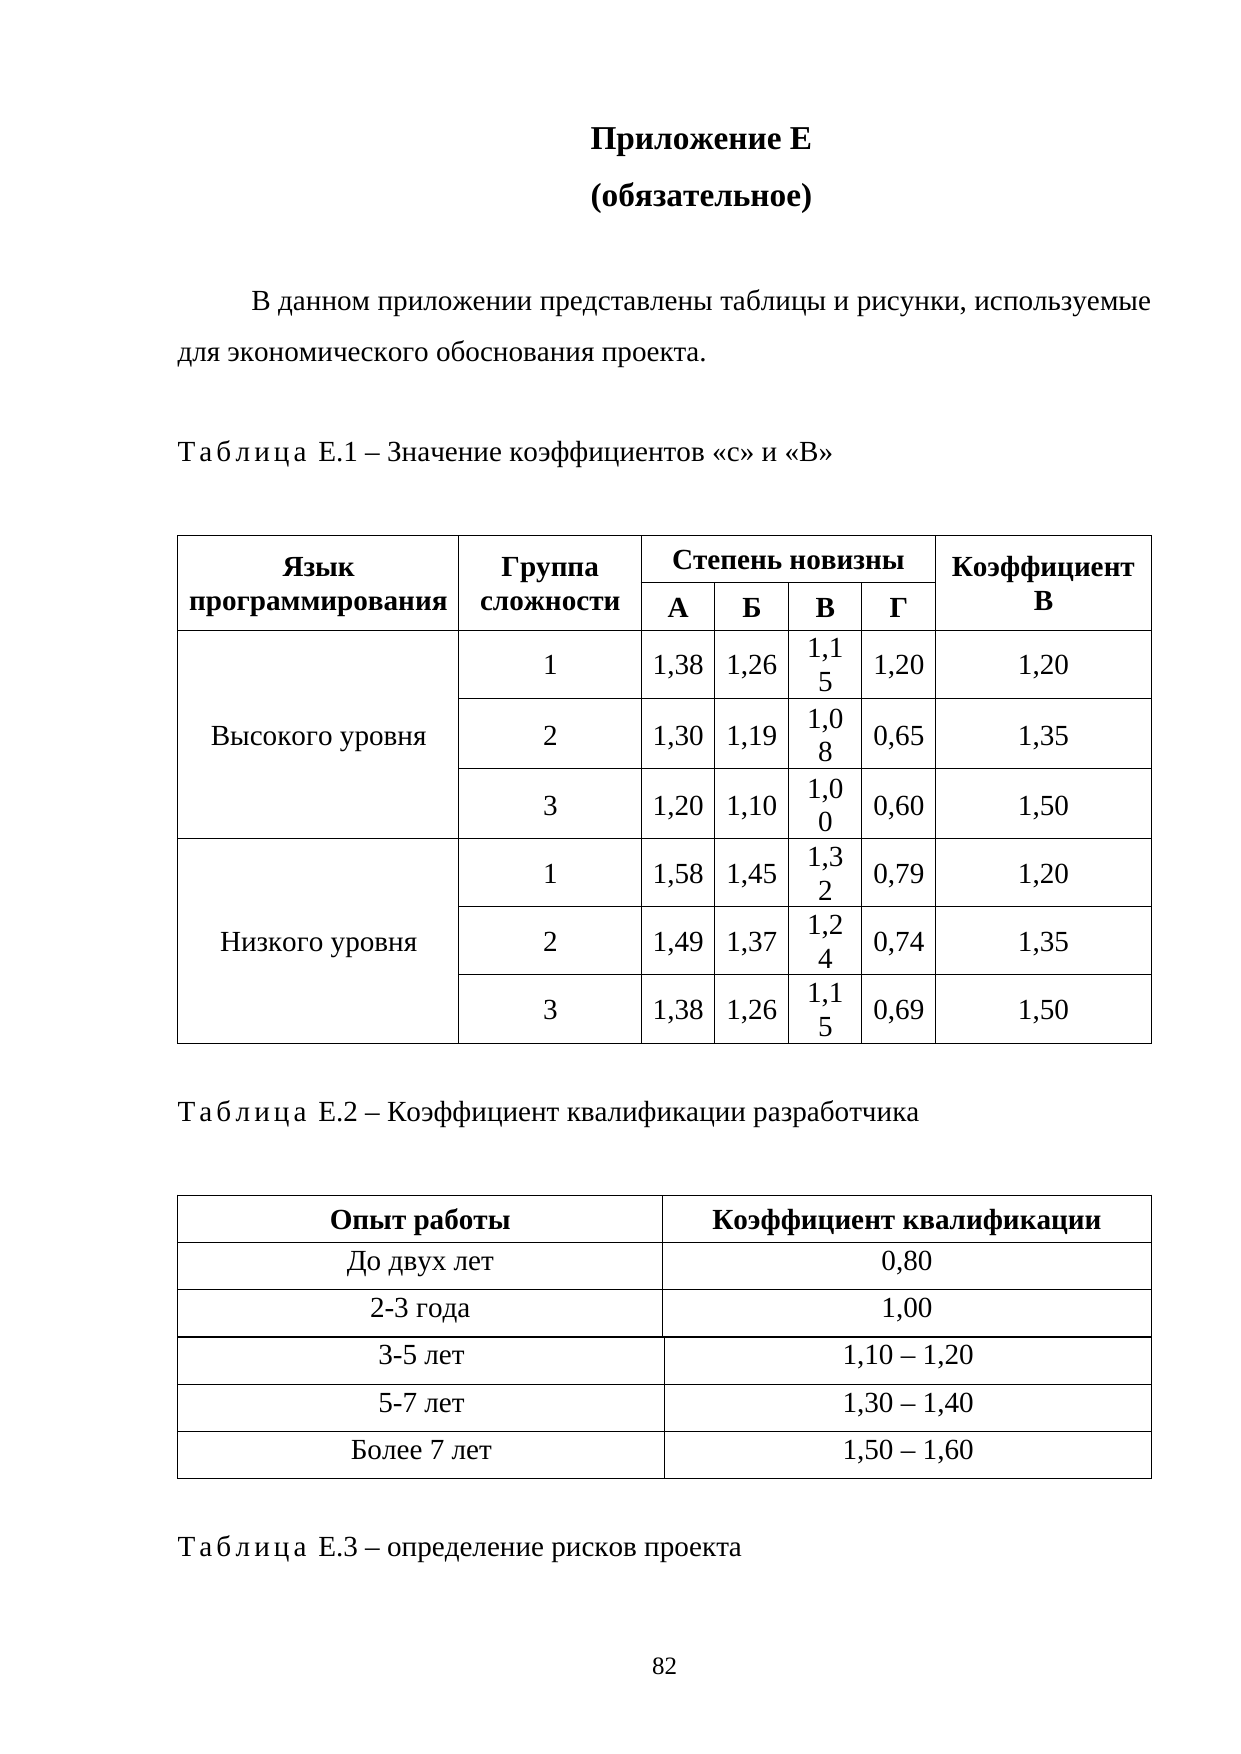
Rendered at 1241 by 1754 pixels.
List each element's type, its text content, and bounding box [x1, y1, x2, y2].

table_cell 1,45 [715, 839, 788, 906]
table_cell 1,32 [789, 839, 861, 906]
table_header Степень новизны [642, 536, 935, 582]
table_cell 1,35 [936, 907, 1151, 974]
table_cell 1 [459, 839, 641, 906]
table_cell 3-5 лет [178, 1338, 664, 1384]
table_cell 0,65 [862, 699, 935, 768]
table_cell Г [862, 583, 935, 629]
table_cell 1,00 [663, 1290, 1151, 1336]
text (обязательное) [177, 176, 1152, 214]
table_cell 1,30 [642, 699, 714, 768]
table_cell 2 [459, 907, 641, 974]
table_cell 1,50 – 1,60 [665, 1432, 1151, 1478]
table_cell 1,20 [936, 631, 1151, 698]
table_header Коэффициент В [936, 536, 1151, 629]
text Таблица Е.2 – Коэффициент квалификации разработчика [177, 1094, 1152, 1127]
table_cell 1,26 [715, 631, 788, 698]
table_cell 1 [459, 631, 641, 698]
table_cell 3 [459, 769, 641, 838]
table_cell Низкого уровня [178, 839, 458, 1042]
table_cell 1,00 [789, 769, 861, 838]
table_cell 5-7 лет [178, 1385, 664, 1431]
table_cell 1,58 [642, 839, 714, 906]
table_cell 0,79 [862, 839, 935, 906]
text Таблица Е.1 – Значение коэффициентов «c» и «В» [177, 434, 1152, 468]
table_cell 1,24 [789, 907, 861, 974]
table_cell 0,60 [862, 769, 935, 838]
table_cell 1,37 [715, 907, 788, 974]
table_cell 1,10 [715, 769, 788, 838]
table_cell 1,10 – 1,20 [665, 1338, 1151, 1384]
table_cell 1,15 [789, 631, 861, 698]
table_cell Более 7 лет [178, 1432, 664, 1478]
table_header Группа сложности [459, 536, 641, 629]
table_cell 1,19 [715, 699, 788, 768]
table_cell 1,20 [862, 631, 935, 698]
table_cell 0,69 [862, 975, 935, 1042]
table_cell До двух лет [178, 1243, 662, 1289]
table_cell 2-3 года [178, 1290, 662, 1336]
table_header Язык программирования [178, 536, 458, 629]
table_cell 1,38 [642, 975, 714, 1042]
table_cell 0,80 [663, 1243, 1151, 1289]
table_cell 1,50 [936, 975, 1151, 1042]
table_cell 3 [459, 975, 641, 1042]
table_cell 1,26 [715, 975, 788, 1042]
table_cell 0,74 [862, 907, 935, 974]
text Приложение Е [177, 118, 1152, 156]
table_cell 1,35 [936, 699, 1151, 768]
text В данном приложении представлены таблицы и рисунки, используемые для экономического обоснования проекта. [177, 283, 1152, 367]
table_cell Высокого уровня [178, 631, 458, 838]
table_cell 1,30 – 1,40 [665, 1385, 1151, 1431]
table_cell 1,08 [789, 699, 861, 768]
table_cell 1,49 [642, 907, 714, 974]
table_cell 1,20 [936, 839, 1151, 906]
text Таблица Е.3 – определение рисков проекта [177, 1529, 1152, 1563]
table_cell 1,15 [789, 975, 861, 1042]
table_cell 1,38 [642, 631, 714, 698]
table_header Коэффициент квалификации [663, 1196, 1151, 1242]
table_cell А [642, 583, 714, 629]
table_cell 2 [459, 699, 641, 768]
table_cell Б [715, 583, 788, 629]
table_header Опыт работы [178, 1196, 662, 1242]
table_cell 1,50 [936, 769, 1151, 838]
table_cell В [789, 583, 861, 629]
table_cell 1,20 [642, 769, 714, 838]
